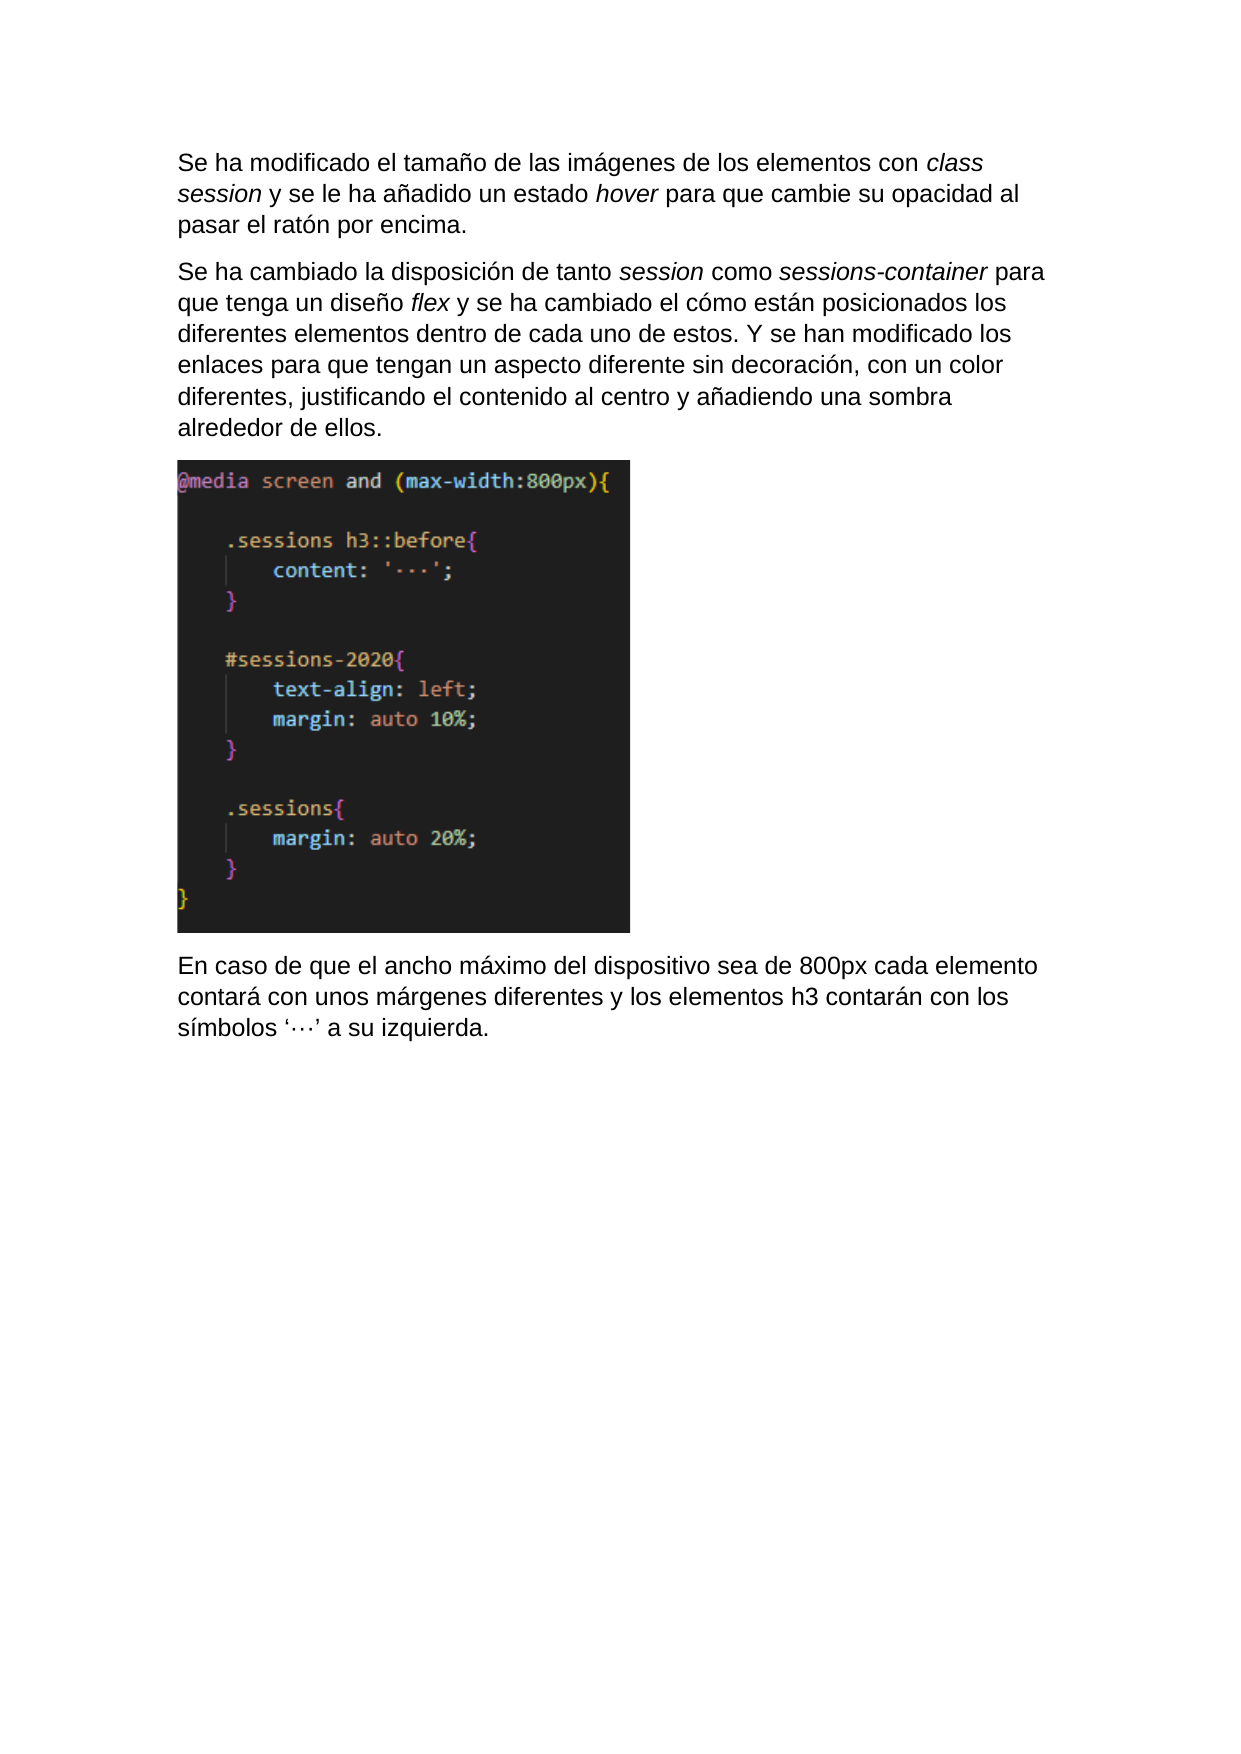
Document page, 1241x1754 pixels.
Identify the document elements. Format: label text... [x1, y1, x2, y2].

text En caso de que el ancho máximo del dispositivo sea de 800px cada elemento contará con unos márgenes diferentes y los elementos h3 contarán con los símbolos ‘···’ a su izquierda. [177, 951, 1063, 1042]
picture [177, 460, 631, 933]
text Se ha cambiado la disposición de tanto session como sessions-container para que tenga un diseño flex y se ha cambiado el cómo están posicionados los diferentes elementos dentro de cada uno de estos. Y se han modificado los enlaces para que tengan un aspecto diferente sin decoración, con un color diferentes, justificando el contenido al centro y añadiendo una sombra alrededor de ellos. [177, 257, 1063, 441]
text Se ha modificado el tamaño de las imágenes de los elementos con class session y se le ha añadido un estado hover para que cambie su opacidad al pasar el ratón por encima. [177, 148, 1063, 238]
